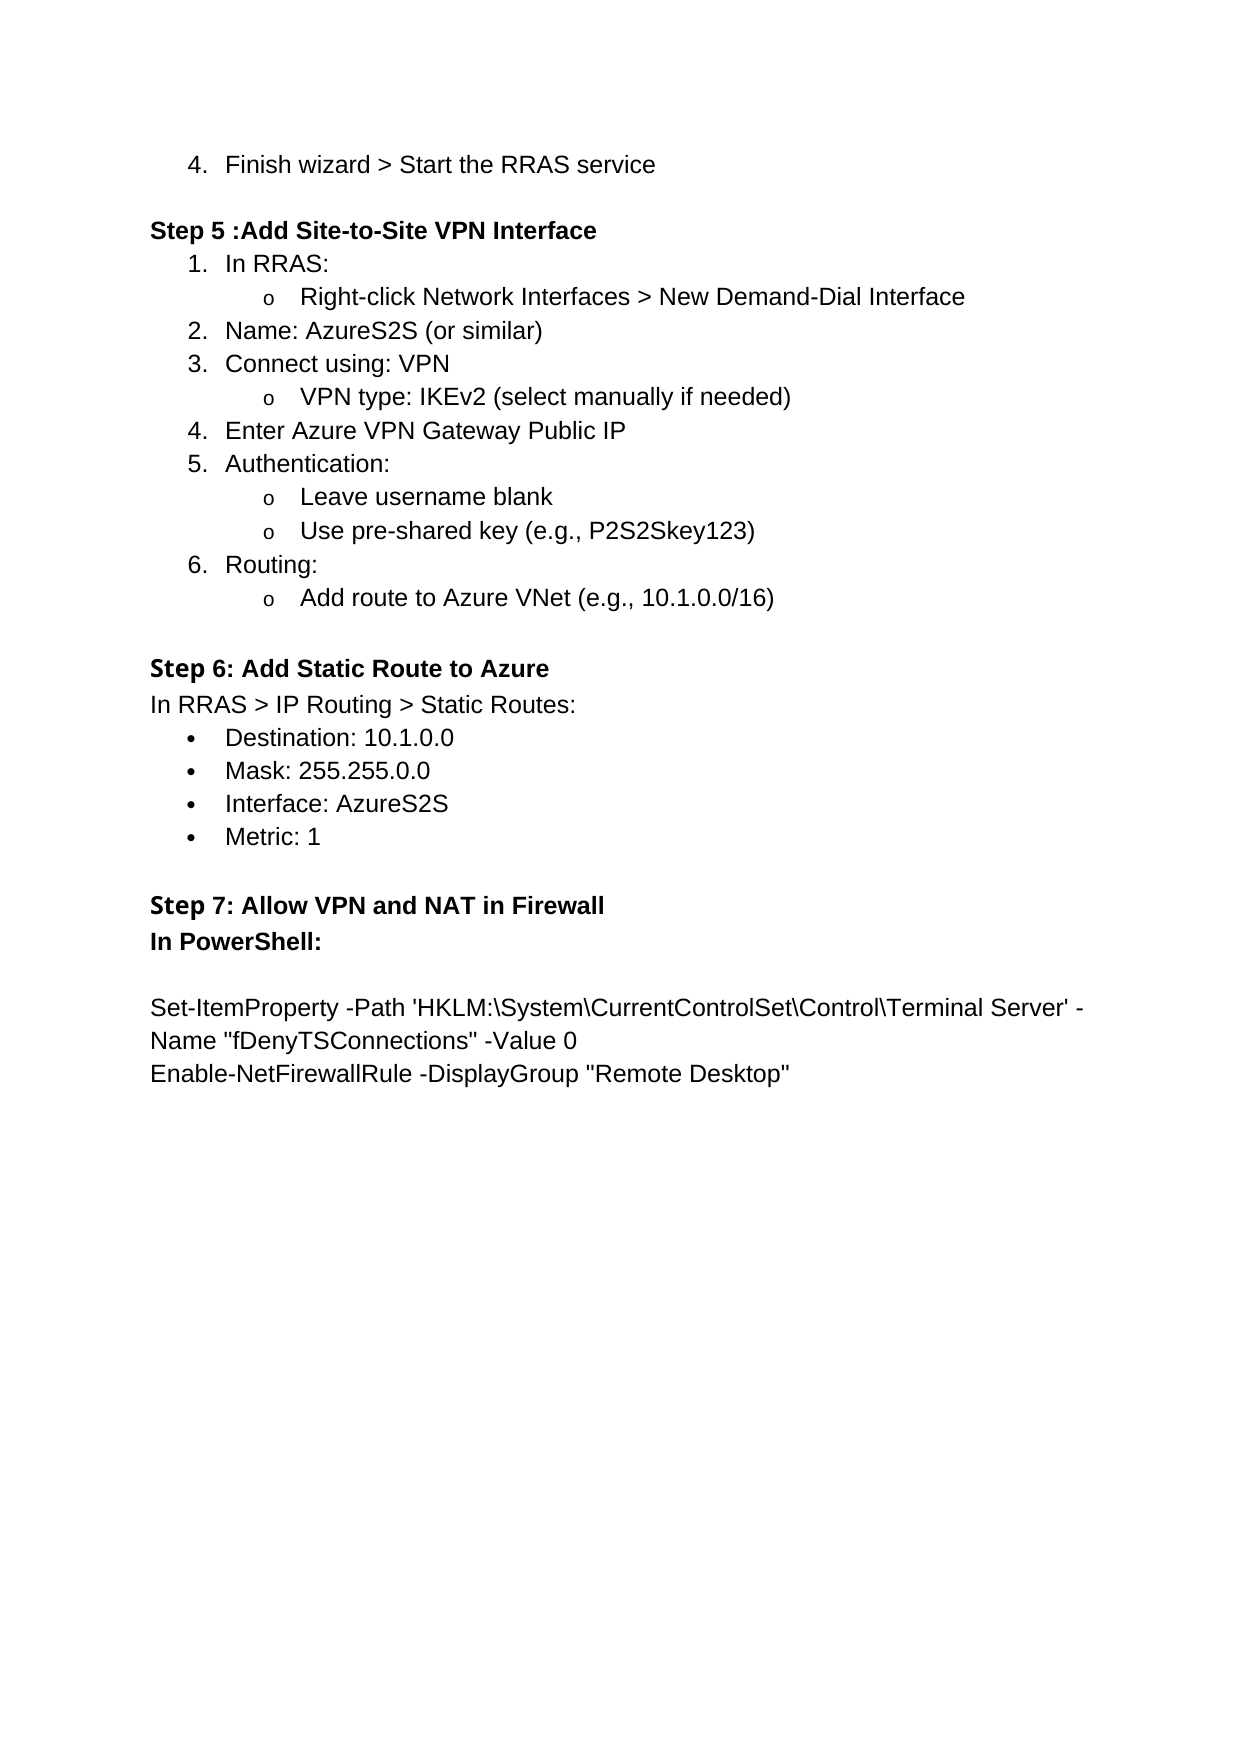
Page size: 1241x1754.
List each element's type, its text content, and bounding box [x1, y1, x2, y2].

list Finish wizard > Start the RRAS service [187, 150, 1090, 179]
list Interface: AzureS2S [187, 789, 1090, 817]
list Enter Azure VPN Gateway Public IP [187, 416, 1090, 445]
list Routing: [187, 550, 1090, 579]
list Right-click Network Interfaces > New Demand-Dial Interface [262, 282, 1090, 312]
text Step 7: Allow VPN and NAT in Firewall [150, 888, 1090, 922]
list Name: AzureS2S (or similar) [187, 316, 1090, 345]
list Destination: 10.1.0.0 [187, 723, 1090, 751]
list Connect using: VPN [187, 349, 1090, 378]
text In RRAS > IP Routing > Static Routes: [150, 690, 1090, 718]
list In RRAS: [187, 249, 1090, 278]
text Set-ItemProperty -Path 'HKLM:\System\CurrentControlSet\Control\Terminal Server' -Name "fDenyTSConnections" -Value 0 [150, 993, 1090, 1055]
list Leave username blank [262, 482, 1090, 512]
list VPN type: IKEv2 (select manually if needed) [262, 382, 1090, 412]
text Step 6: Add Static Route to Azure [150, 651, 1090, 684]
text In PowerShell: [150, 927, 1090, 956]
list Metric: 1 [187, 822, 1090, 851]
list Use pre-shared key (e.g., P2S2Skey123) [262, 516, 1090, 546]
text Step 5 :Add Site-to-Site VPN Interface [150, 216, 1090, 245]
text Enable-NetFirewallRule -DisplayGroup "Remote Desktop" [150, 1059, 1090, 1088]
list Mask: 255.255.0.0 [187, 756, 1090, 784]
list Add route to Azure VNet (e.g., 10.1.0.0/16) [262, 583, 1090, 613]
list Authentication: [187, 449, 1090, 478]
